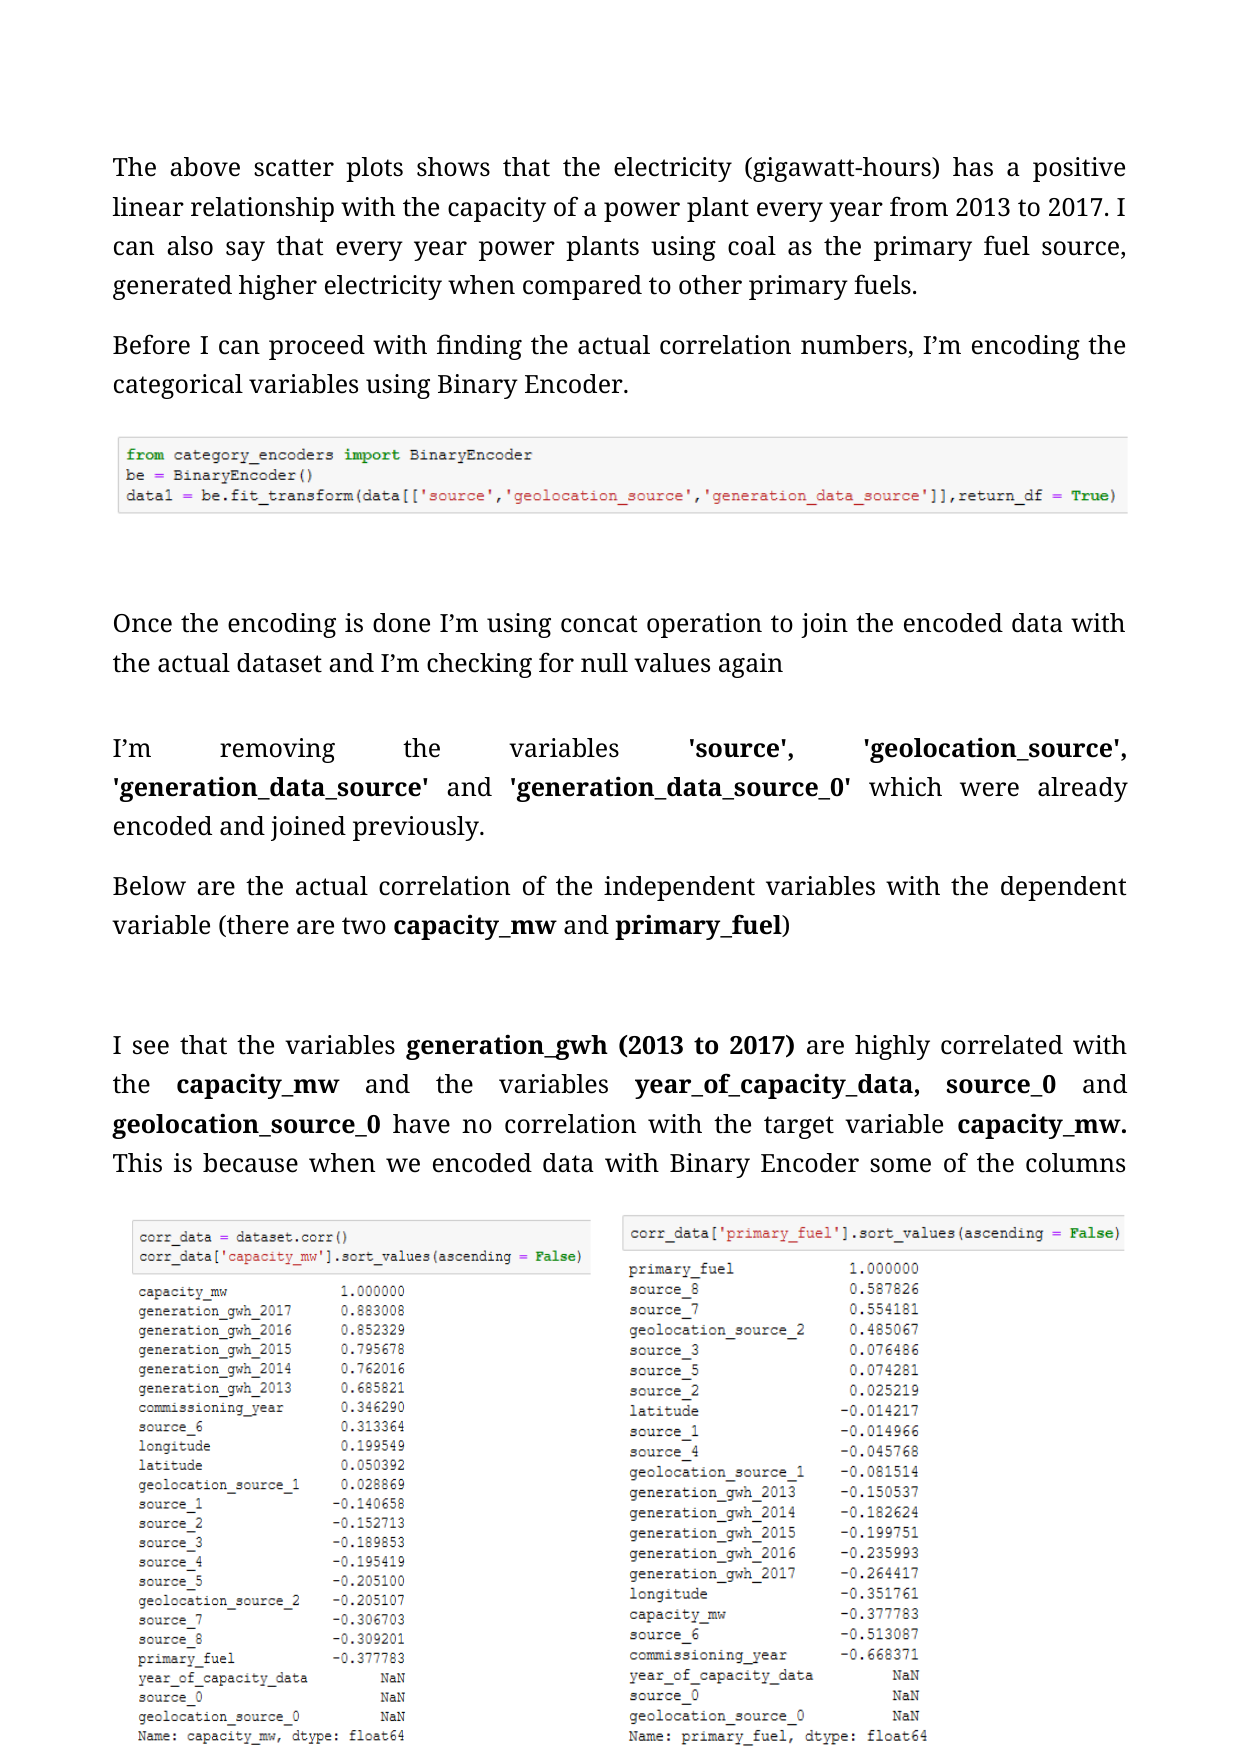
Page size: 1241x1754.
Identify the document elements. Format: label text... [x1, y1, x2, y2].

text I’m removing the variables 'source', 'geolocation_source', 'generation_data_source' and 'generation_data_source_0' which were already encoded and joined previously. [112, 1419, 1128, 1531]
text Before I can proceed with finding the actual correlation numbers, I’m encoding the categorical variables using Binary Encoder. [112, 447, 1128, 521]
picture [112, 825, 501, 1394]
text The above scatter plots shows that the electricity (gigawatt-hours) has a positive linear relationship with the capacity of a power plant every year from 2013 to 2017. I can also say that every year power plants using coal as the primary fuel source, generated higher electricity when compared to other primary fuels. [112, 270, 1128, 422]
picture [112, 546, 1128, 642]
text Once the encoding is done I’m using concat operation to join the encoded data with the actual dataset and I’m checking for null values again [112, 726, 1128, 799]
